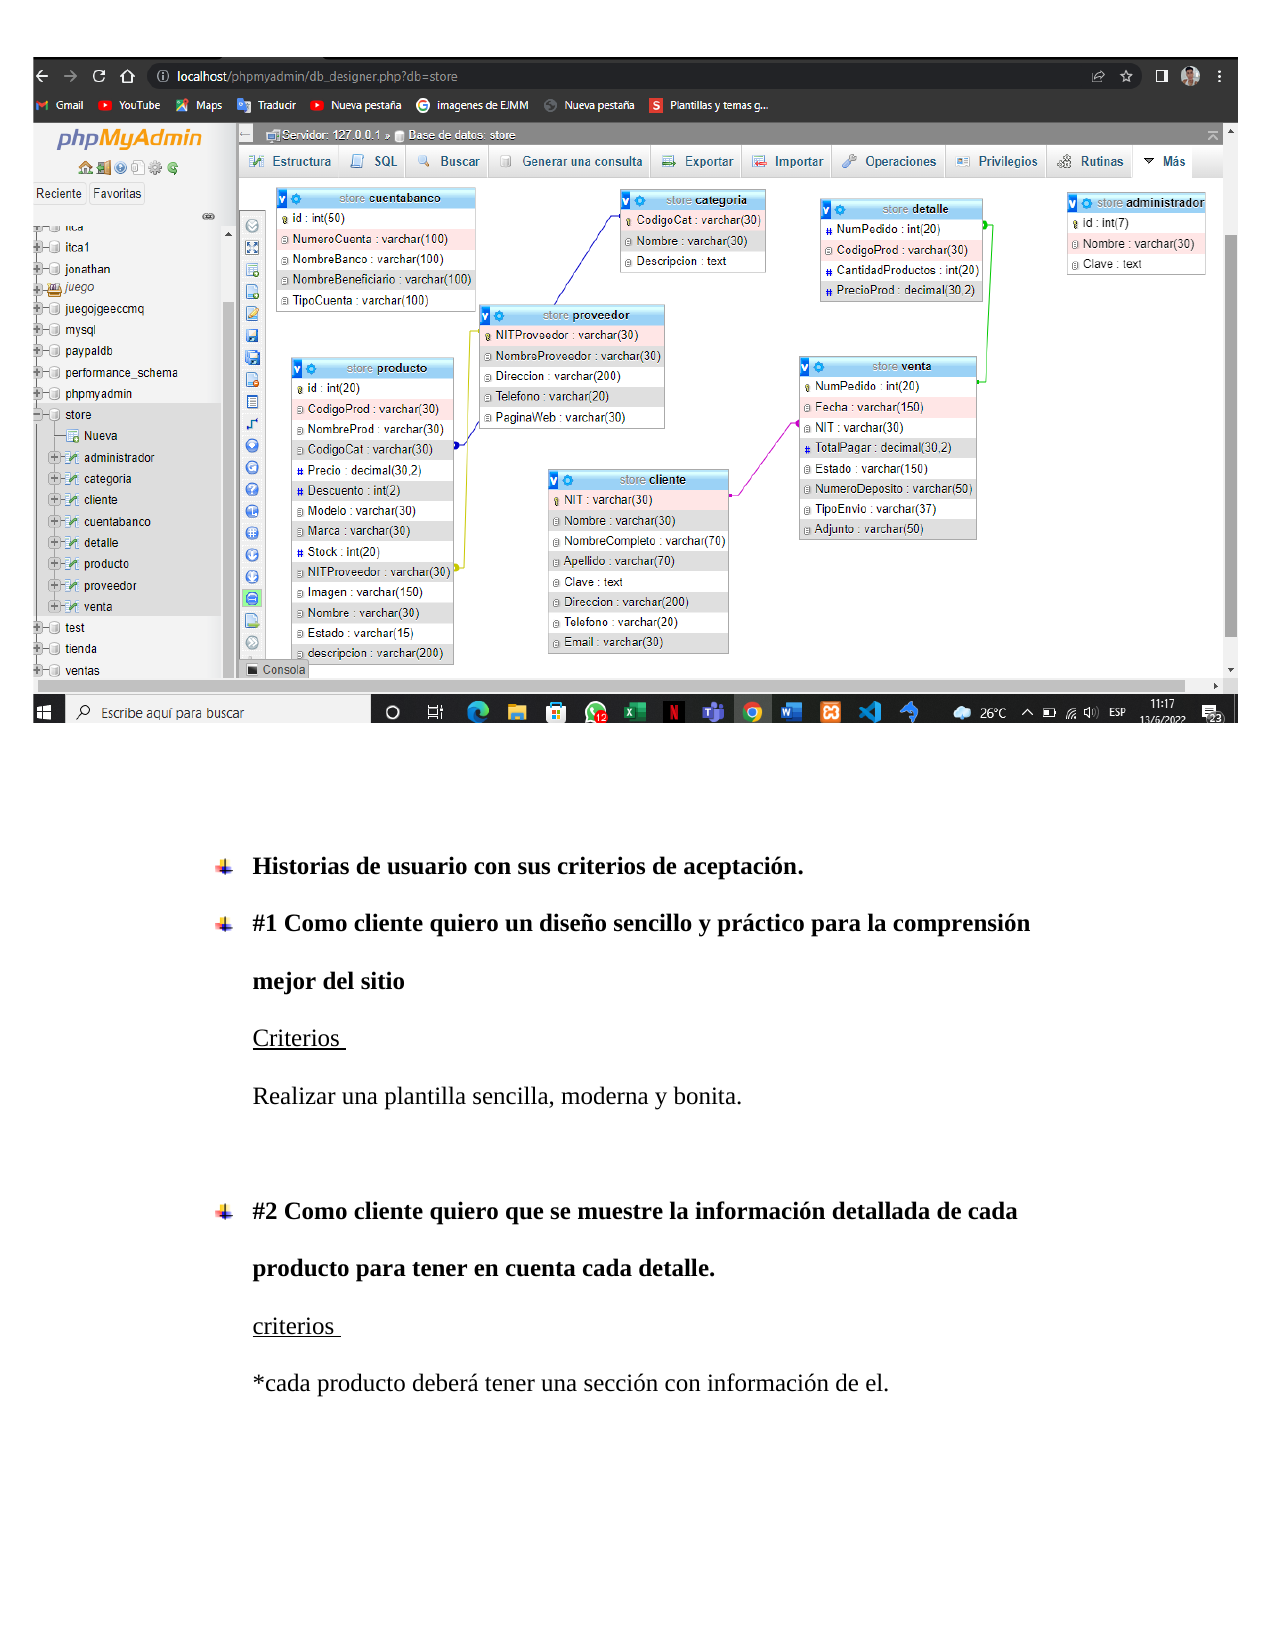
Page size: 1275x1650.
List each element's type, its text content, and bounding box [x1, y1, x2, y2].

list criterios [252, 1311, 1098, 1339]
picture [215, 1202, 233, 1220]
list #2 Como cliente quiero que se muestre la información detallada de cada producto para tener en cuenta cada detalle. [215, 1196, 1098, 1282]
picture [33, 57, 1238, 723]
picture [215, 857, 233, 875]
list *cada producto deberá tener una sección con información de el. [252, 1368, 1098, 1397]
list Historias de usuario con sus criterios de aceptación. [215, 851, 1098, 879]
picture [215, 915, 233, 932]
list Realizar una plantilla sencilla, moderna y bonita. [252, 1081, 1098, 1109]
list #1 Como cliente quiero un diseño sencillo y práctico para la comprensión mejor del sitio [215, 908, 1098, 994]
list Criterios [252, 1023, 1098, 1052]
